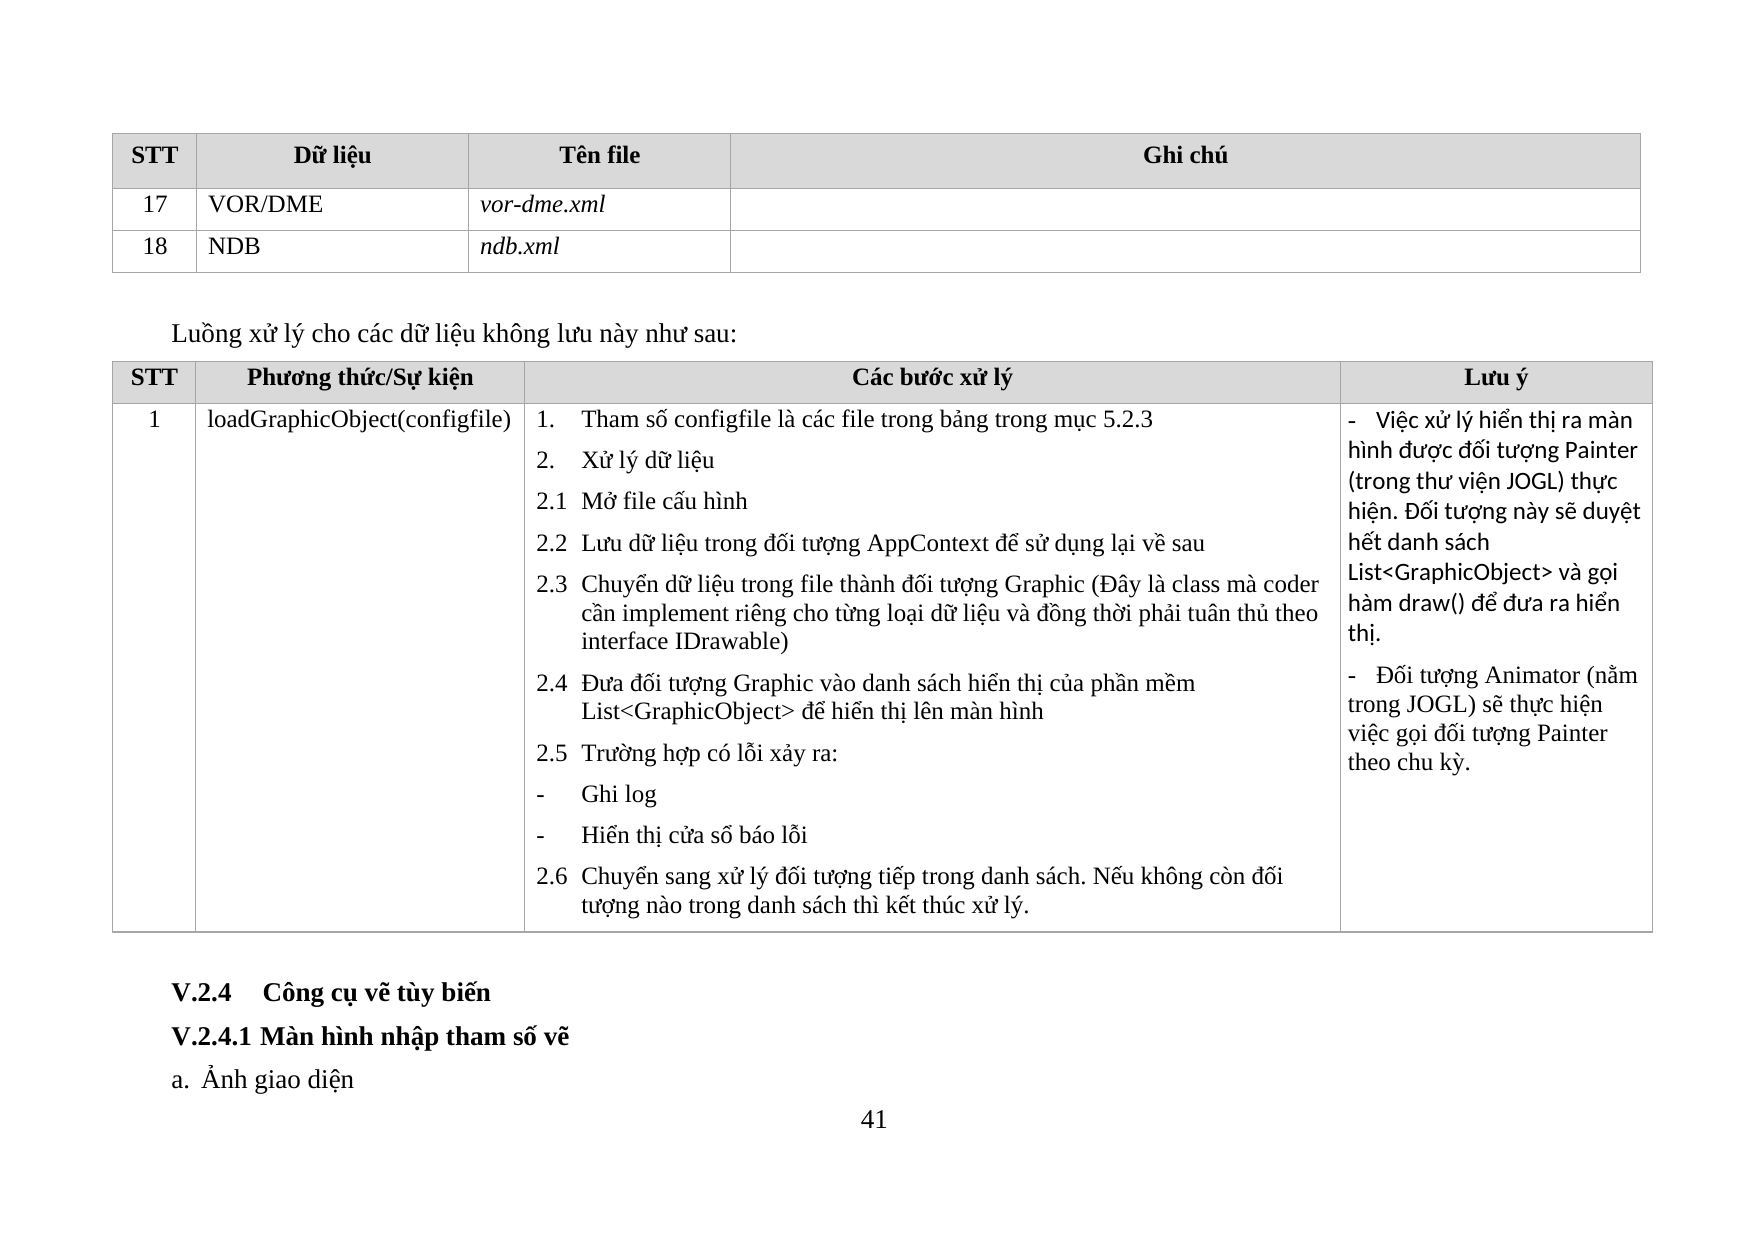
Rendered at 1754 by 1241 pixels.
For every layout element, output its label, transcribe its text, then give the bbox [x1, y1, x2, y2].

table_header STT [113, 362, 195, 403]
subtitle Màn hình nhập tham số vẽ [112, 1020, 1636, 1051]
list Ảnh giao diện [112, 1063, 1636, 1094]
table_cell ndb.xml [469, 231, 730, 272]
table_header STT [113, 134, 196, 188]
table_header Lưu ý [1341, 362, 1652, 403]
table_header Tên file [469, 134, 730, 188]
table_header Phương thức/Sự kiện [196, 362, 524, 403]
text Luồng xử lý cho các dữ liệu không lưu này như sau: [112, 317, 1636, 348]
table_header Ghi chú [731, 134, 1640, 188]
table_cell [731, 189, 1640, 230]
table_header Dữ liệu [197, 134, 468, 188]
table_cell Tham số configfile là các file trong bảng trong mục 5.2.3 Xử lý dữ liệu Mở file cấu hình Lưu dữ liệu trong đối tượng AppContext để sử dụng lại về sau Chuyển dữ liệu trong file thành đối tượng Graphic (Đây là class mà coder cần implement riêng cho từng loại dữ liệu và đồng thời phải tuân thủ theo interface IDrawable) Đưa đối tượng Graphic vào danh sách hiển thị của phần mềm List<GraphicObject> để hiển thị lên màn hình Trường hợp có lỗi xảy ra: Ghi log Hiển thị cửa sổ báo lỗi Chuyển sang xử lý đối tượng tiếp trong danh sách. Nếu không còn đối tượng nào trong danh sách thì kết thúc xử lý. [525, 404, 1340, 931]
table_cell 18 [113, 231, 196, 272]
table_cell 1 [113, 404, 195, 931]
table_header Các bước xử lý [525, 362, 1340, 403]
table_cell vor-dme.xml [469, 189, 730, 230]
table_cell NDB [197, 231, 468, 272]
table_cell Việc xử lý hiển thị ra màn hình được đối tượng Painter (trong thư viện JOGL) thực hiện. Đối tượng này sẽ duyệt hết danh sách List<GraphicObject> và gọi hàm draw() để đưa ra hiển thị. Đối tượng Animator (nằm trong JOGL) sẽ thực hiện việc gọi đối tượng Painter theo chu kỳ. [1341, 404, 1652, 931]
table_cell 17 [113, 189, 196, 230]
table_cell VOR/DME [197, 189, 468, 230]
table_cell loadGraphicObject(configfile) [196, 404, 524, 931]
subtitle Công cụ vẽ tùy biến [112, 976, 1636, 1007]
table_cell [731, 231, 1640, 272]
